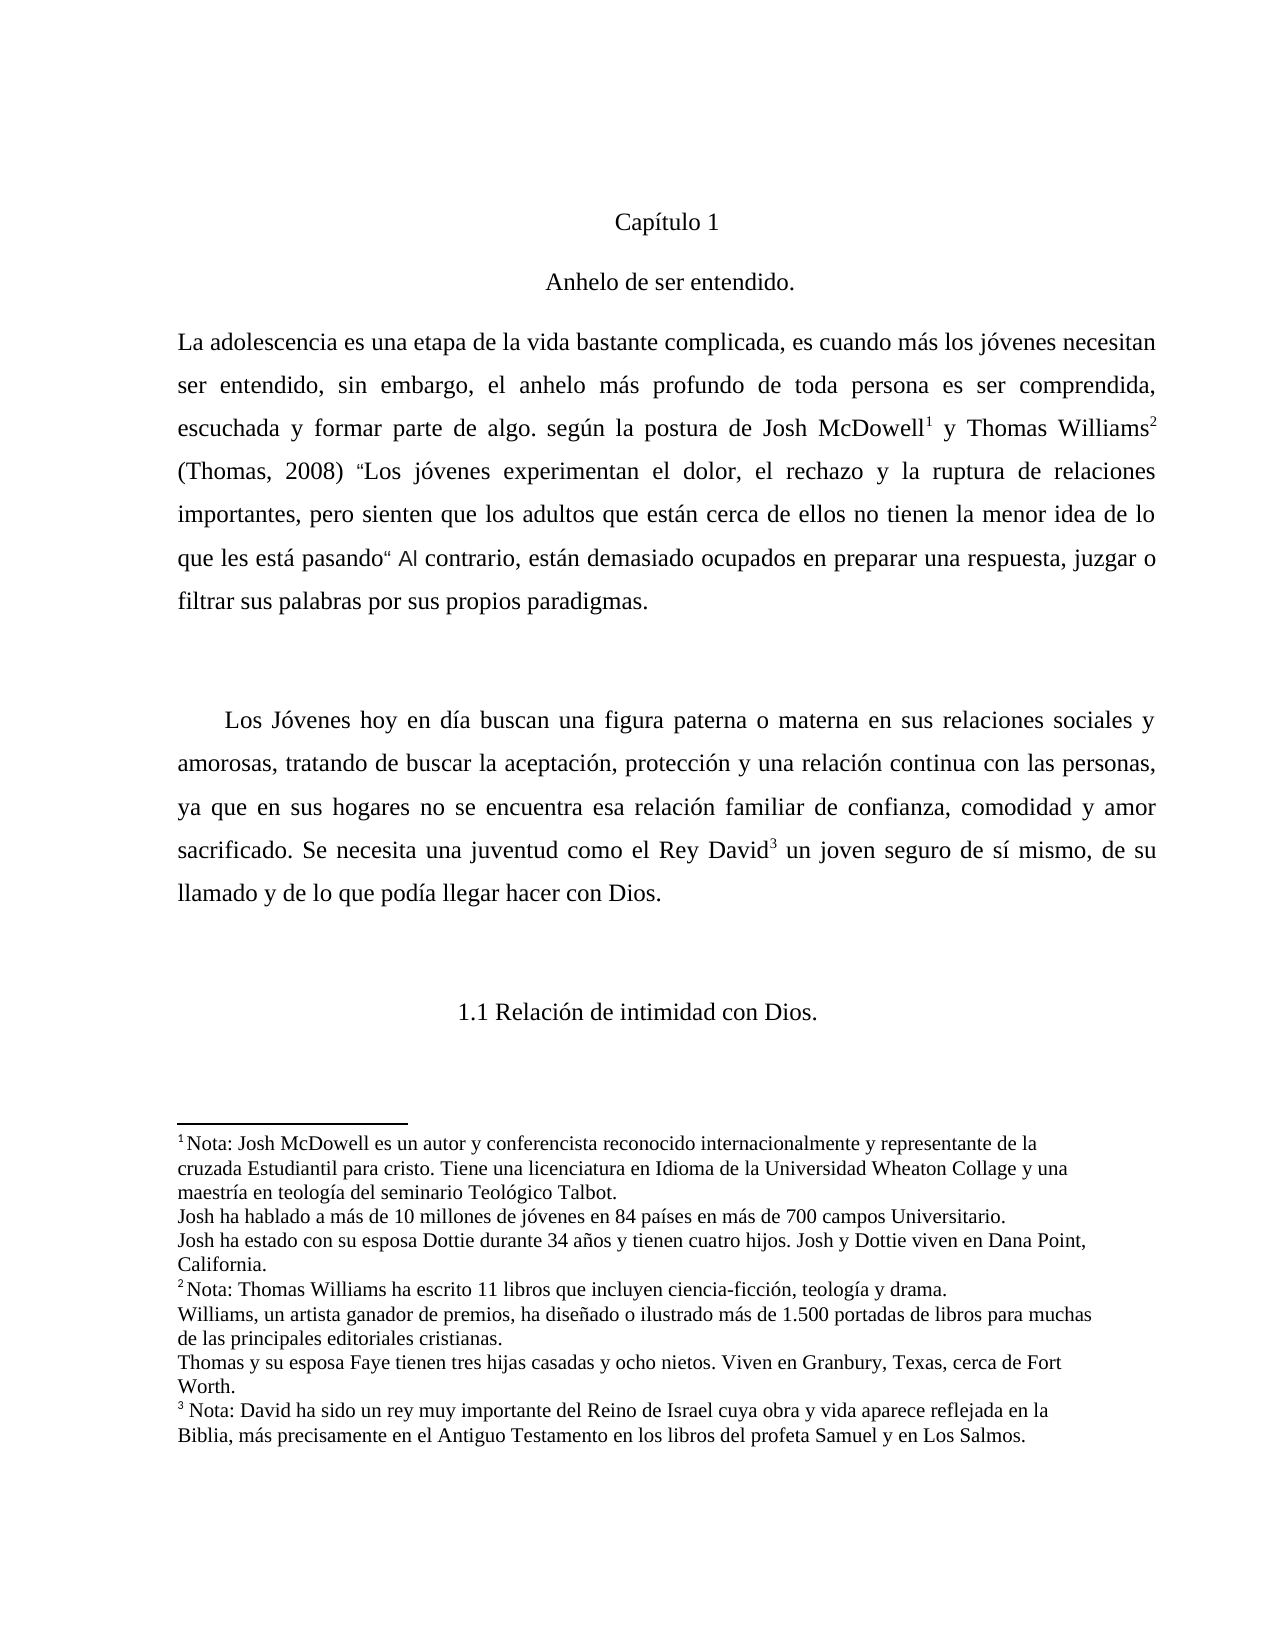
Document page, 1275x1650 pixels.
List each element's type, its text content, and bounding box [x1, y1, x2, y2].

text La adolescencia es una etapa de la vida bastante complicada, es cuando más los jóvenes necesitan ser entendido, sin embargo, el anhelo más profundo de toda persona es ser comprendida, escuchada y formar parte de algo. según la postura de Josh McDowell y Thomas Williams “Los jóvenes experimentan el dolor, el rechazo y la ruptura de relaciones importantes, pero sienten que los adultos que están cerca de ellos no tienen la menor idea de lo que les está pasando“ Al contrario, están demasiado ocupados en preparar una respuesta, juzgar o filtrar sus palabras por sus propios paradigmas. [177, 528, 1157, 614]
text Capítulo 1 [177, 207, 1157, 236]
list Relación de intimidad con Dios. [177, 997, 1098, 1026]
text Los Jóvenes hoy en día buscan una figura paterna o materna en sus relaciones sociales y amorosas, tratando de buscar la aceptación, protección y una relación continua con las personas, ya que en sus hogares no se encuentra esa relación familiar de confianza, comodidad y amor sacrificado. Se necesita una juventud como el Rey David un joven seguro de sí mismo, de su llamado y de lo que podía llegar hacer con Dios. [177, 705, 1157, 907]
text La adolescencia es una etapa de la vida bastante complicada, es cuando más los jóvenes necesitan ser entendido, sin embargo, el anhelo más profundo de toda persona es ser comprendida, escuchada y formar parte de algo. según la postura de Josh McDowell y Thomas Williams “Los jóvenes experimentan el dolor, el rechazo y la ruptura de relaciones importantes, pero sienten que los adultos que están cerca de ellos no tienen la menor idea de lo que les está pasando“ Al contrario, están demasiado ocupados en preparar una respuesta, juzgar o filtrar sus palabras por sus propios paradigmas. [177, 327, 1157, 500]
text Anhelo de ser entendido. [177, 267, 1157, 296]
